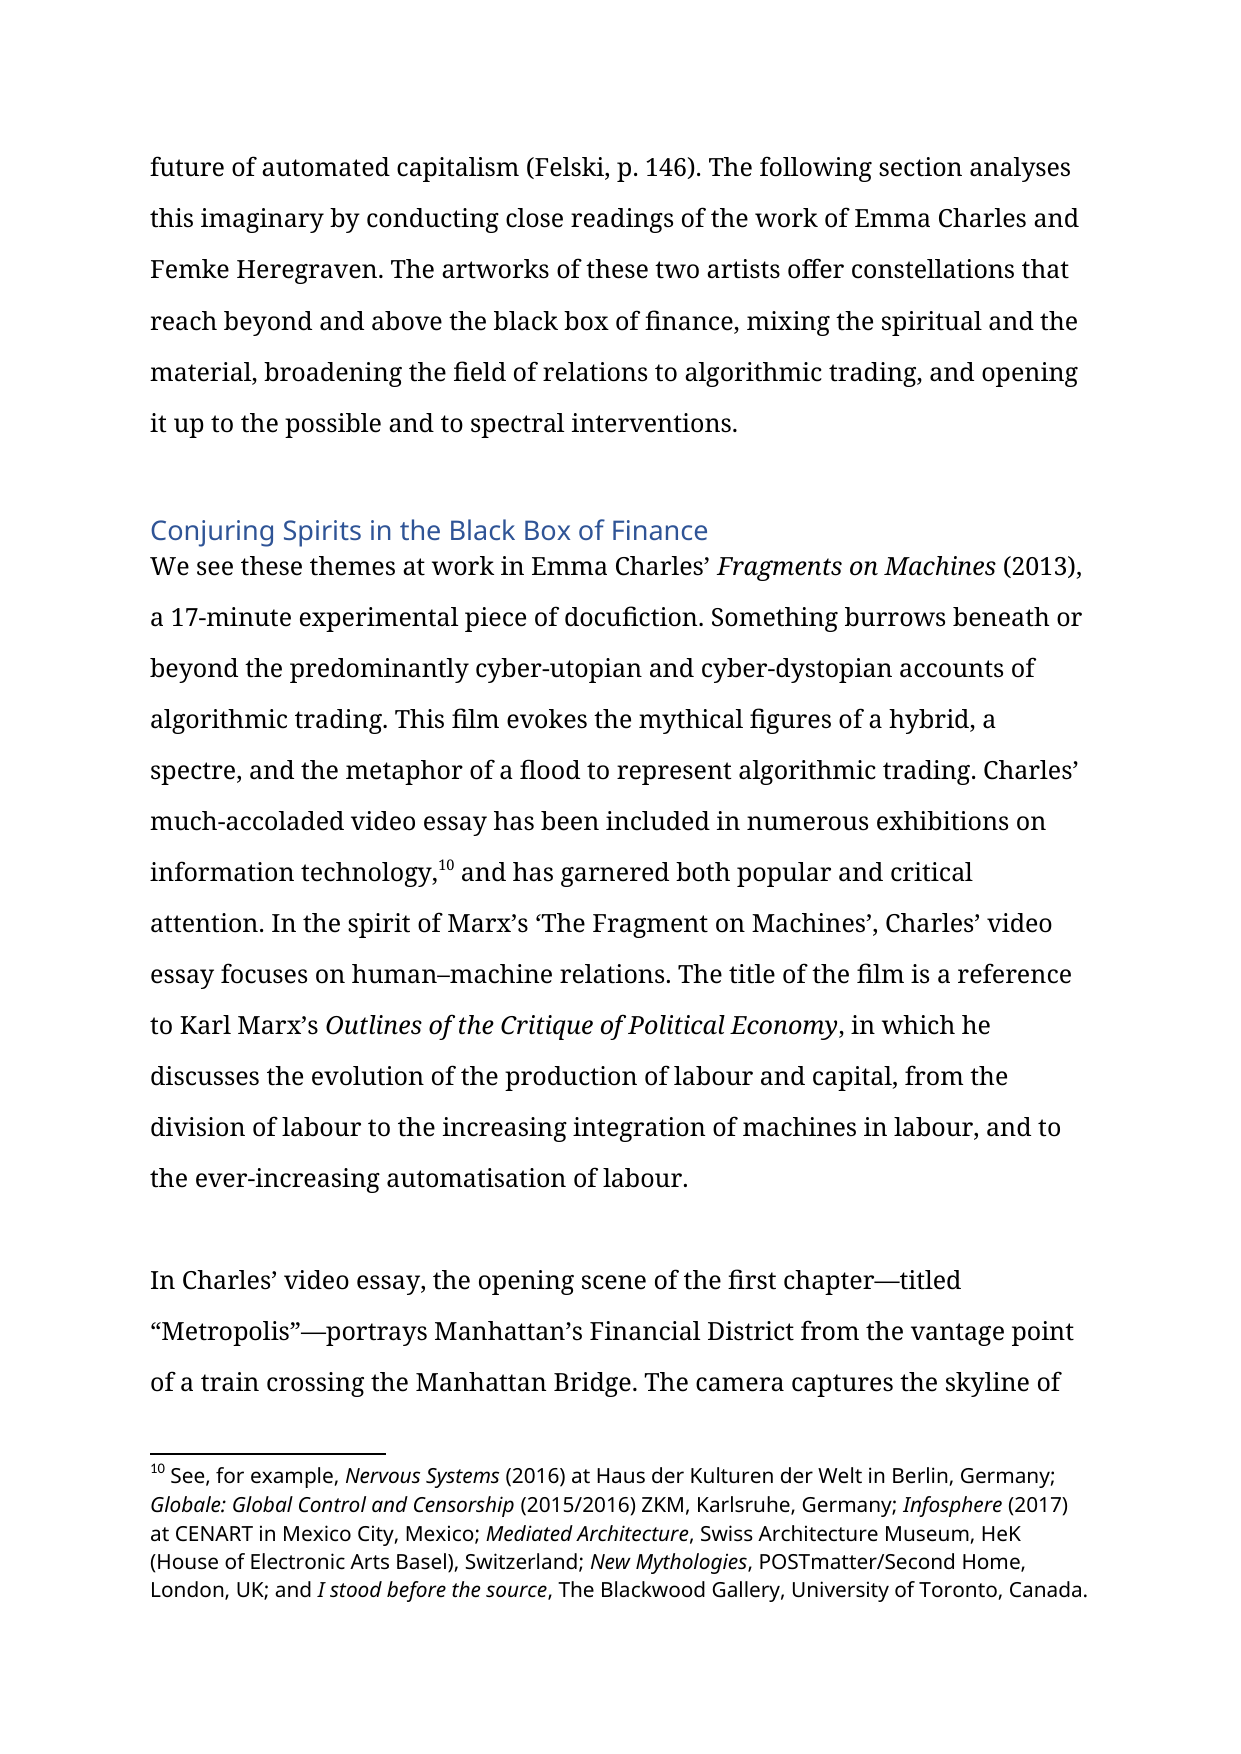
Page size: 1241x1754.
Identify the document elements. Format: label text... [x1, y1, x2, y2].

text We see these themes at work in Emma Charles’ Fragments on Machines (2013), a 17-minute experimental piece of docufiction. Something burrows beneath or beyond the predominantly cyber-utopian and cyber-dystopian accounts of algorithmic trading. This film evokes the mythical figures of a hybrid, a spectre, and the metaphor of a flood to represent algorithmic trading. Charles’ much-accoladed video essay has been included in numerous exhibitions on information technology, and has garnered both popular and critical attention. In the spirit of Marx’s ‘The Fragment on Machines’, Charles’ video essay focuses on human–machine relations. The title of the film is a reference to Karl Marx’s Outlines of the Critique of Political Economy, in which he discusses the evolution of the production of labour and capital, from the division of labour to the increasing integration of machines in labour, and to the ever-increasing automatisation of labour. [150, 548, 1090, 1195]
subtitle Conjuring Spirits in the Black Box of Finance [150, 511, 1090, 548]
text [150, 1263, 1090, 1399]
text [150, 150, 1090, 439]
